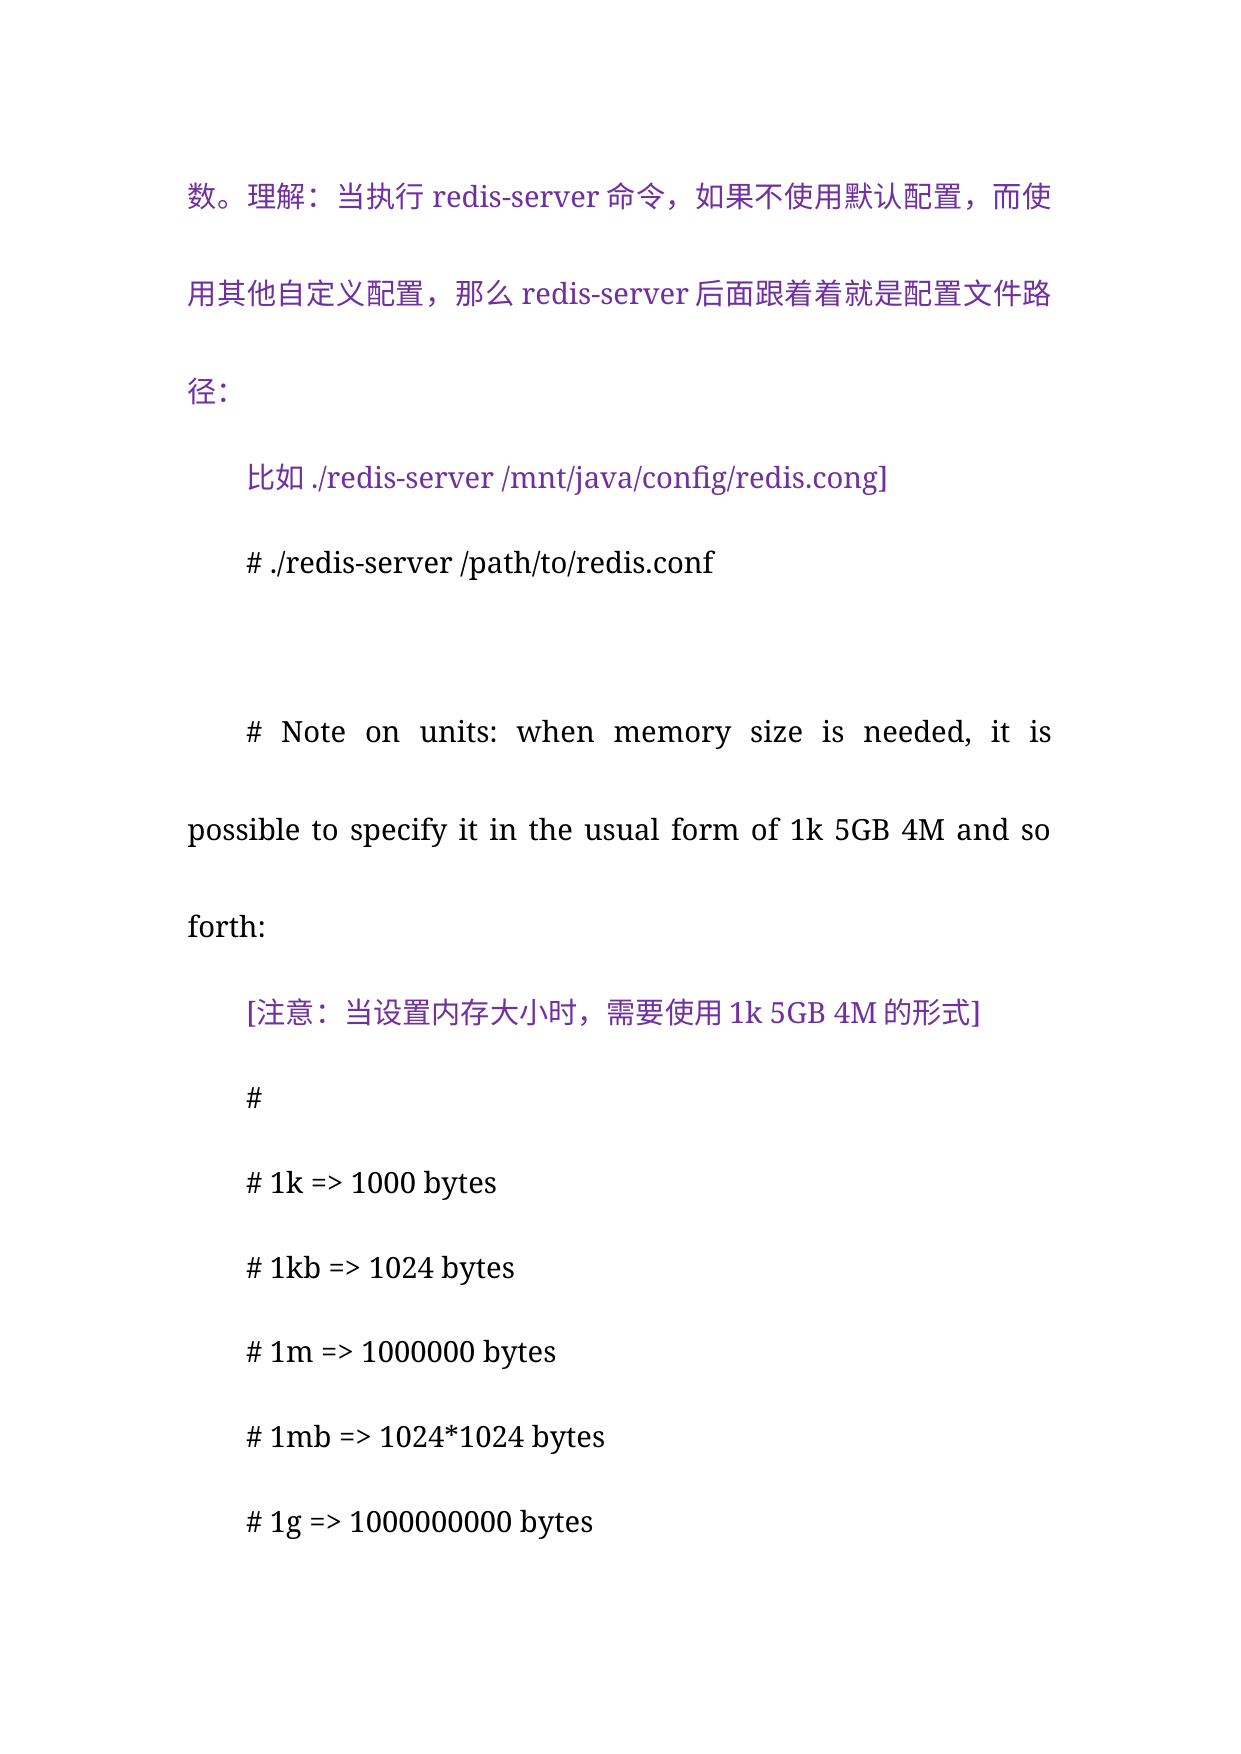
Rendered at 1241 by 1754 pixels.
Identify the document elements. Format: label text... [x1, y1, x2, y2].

text # 1k => 1000 bytes [187, 1149, 1053, 1214]
text # 1mb => 1024*1024 bytes [187, 1404, 1053, 1469]
text 比如 ./redis-server /mnt/java/config/redis.cong] [187, 443, 1053, 508]
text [187, 162, 1053, 422]
text [注意：当设置内存大小时，需要使用1k 5GB 4M的形式] [187, 979, 1053, 1044]
text # 1g => 1000000000 bytes [187, 1489, 1053, 1554]
text # [187, 1065, 1053, 1130]
text # ./redis-server /path/to/redis.conf [187, 529, 1053, 594]
text # Note on units: when memory size is needed, it is possible to specify it in the usual form of 1k 5GB 4M and so forth: [187, 699, 1053, 959]
text # 1kb => 1024 bytes [187, 1234, 1053, 1299]
text # 1m => 1000000 bytes [187, 1319, 1053, 1384]
